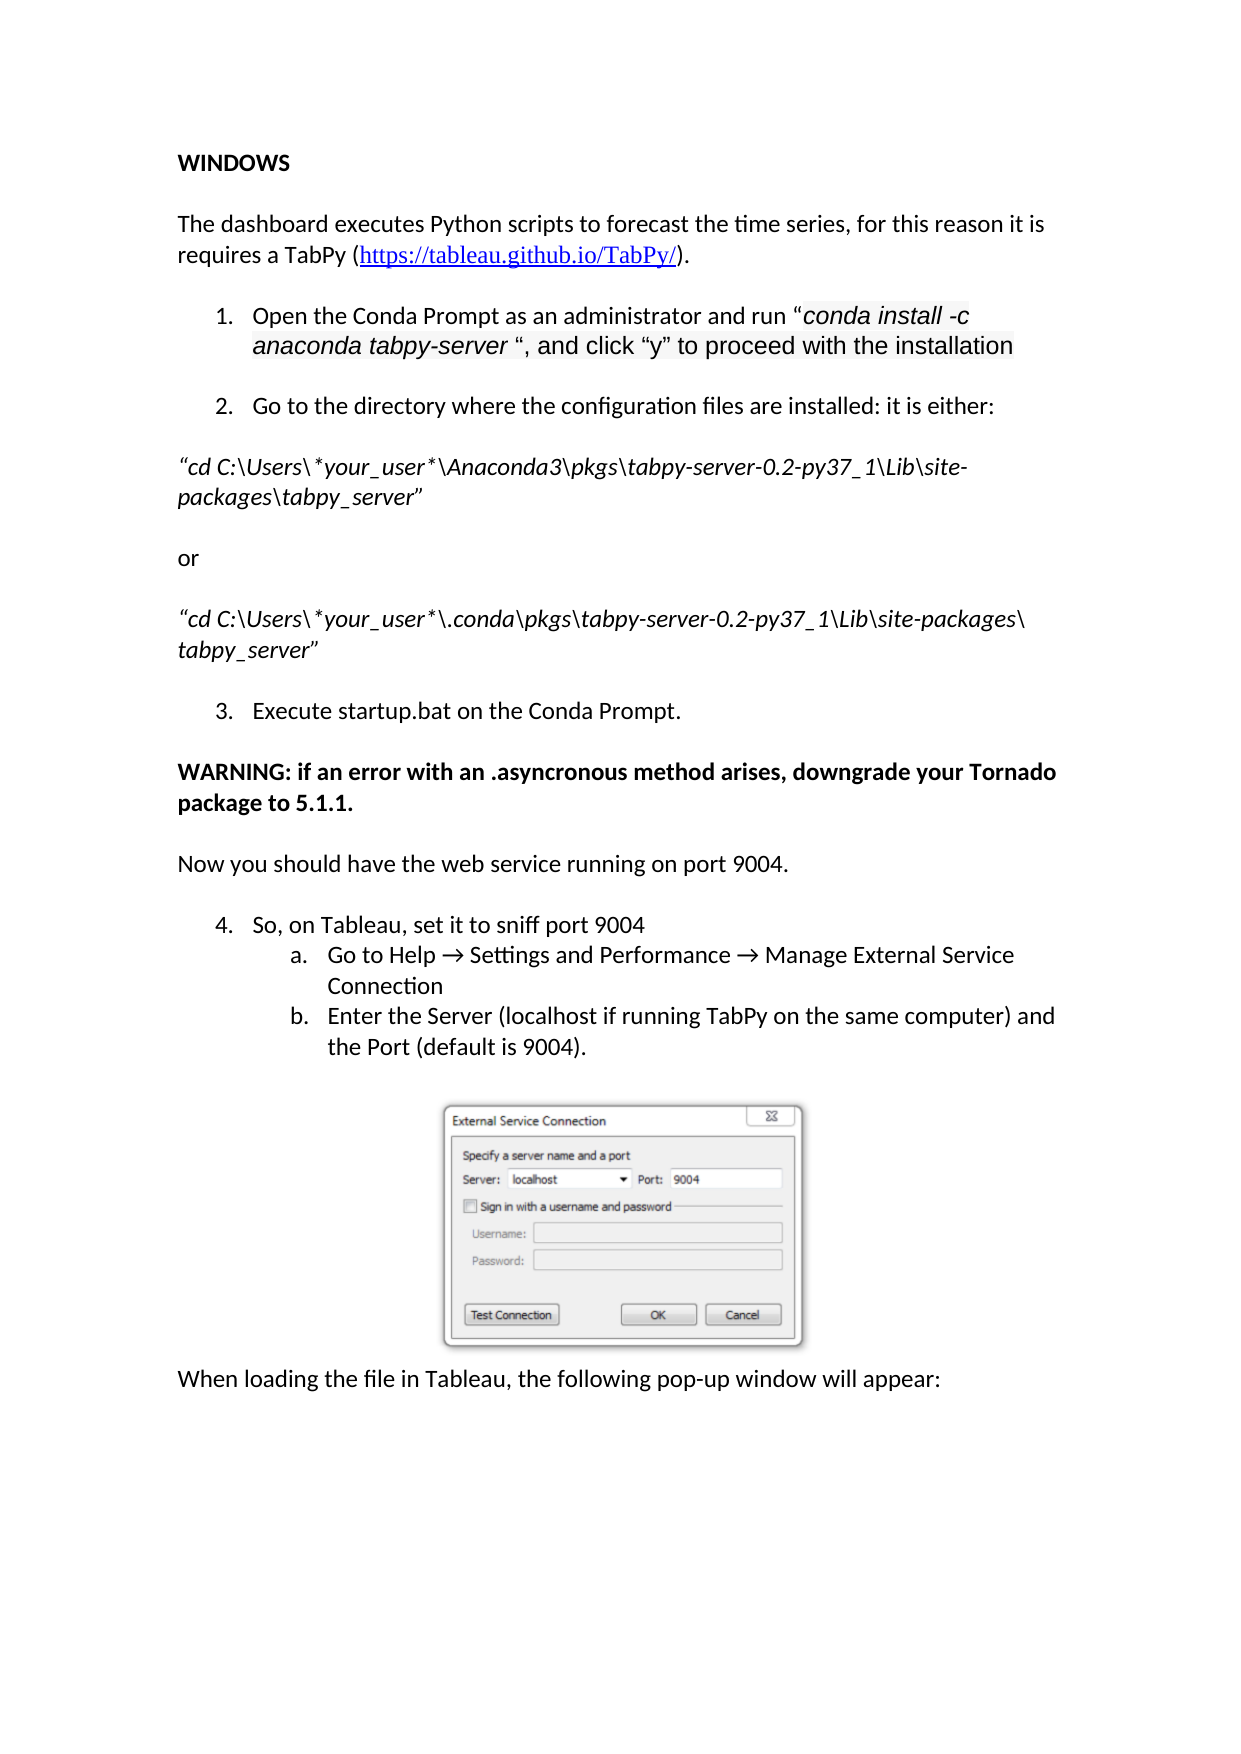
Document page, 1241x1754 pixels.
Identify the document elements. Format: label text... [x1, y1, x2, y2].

text WINDOWS [177, 148, 1063, 178]
list Go to the directory where the configuration files are installed: it is either: [215, 390, 1063, 421]
list So, on Tableau, set it to sniff port 9004 [215, 909, 1063, 939]
text Now you should have the web service running on port 9004. [177, 848, 1063, 878]
text “cd C:\Users\*your_user*\.conda\pkgs\tabpy-server-0.2-py37_1\Lib\site-packages\tabpy_server” [177, 604, 1063, 665]
text When loading the file in Tableau, the following pop-up window will appear: [177, 1363, 1063, 1393]
picture [426, 1092, 814, 1363]
list Open the Conda Prompt as an administrator and run “conda install -c anaconda tabpy-server “, and click “y” to proceed with the installation [215, 300, 1063, 359]
text “cd C:\Users\*your_user*\Anaconda3\pkgs\tabpy-server-0.2-py37_1\Lib\site-packages\tabpy_server” [177, 451, 1063, 512]
list Go to Help → Settings and Performance → Manage External Service Connection [290, 939, 1063, 1000]
list Execute startup.bat on the Conda Prompt. [215, 695, 1063, 726]
text The dashboard executes Python scripts to forecast the time series, for this reason it is requires a TabPy (https://tableau.github.io/TabPy/). [177, 209, 1063, 270]
text WARNING: if an error with an .asyncronous method arises, downgrade your Tornado package to 5.1.1. [177, 756, 1063, 817]
text or [177, 543, 1063, 573]
list Enter the Server (localhost if running TabPy on the same computer) and the Port (default is 9004). [290, 1000, 1063, 1061]
